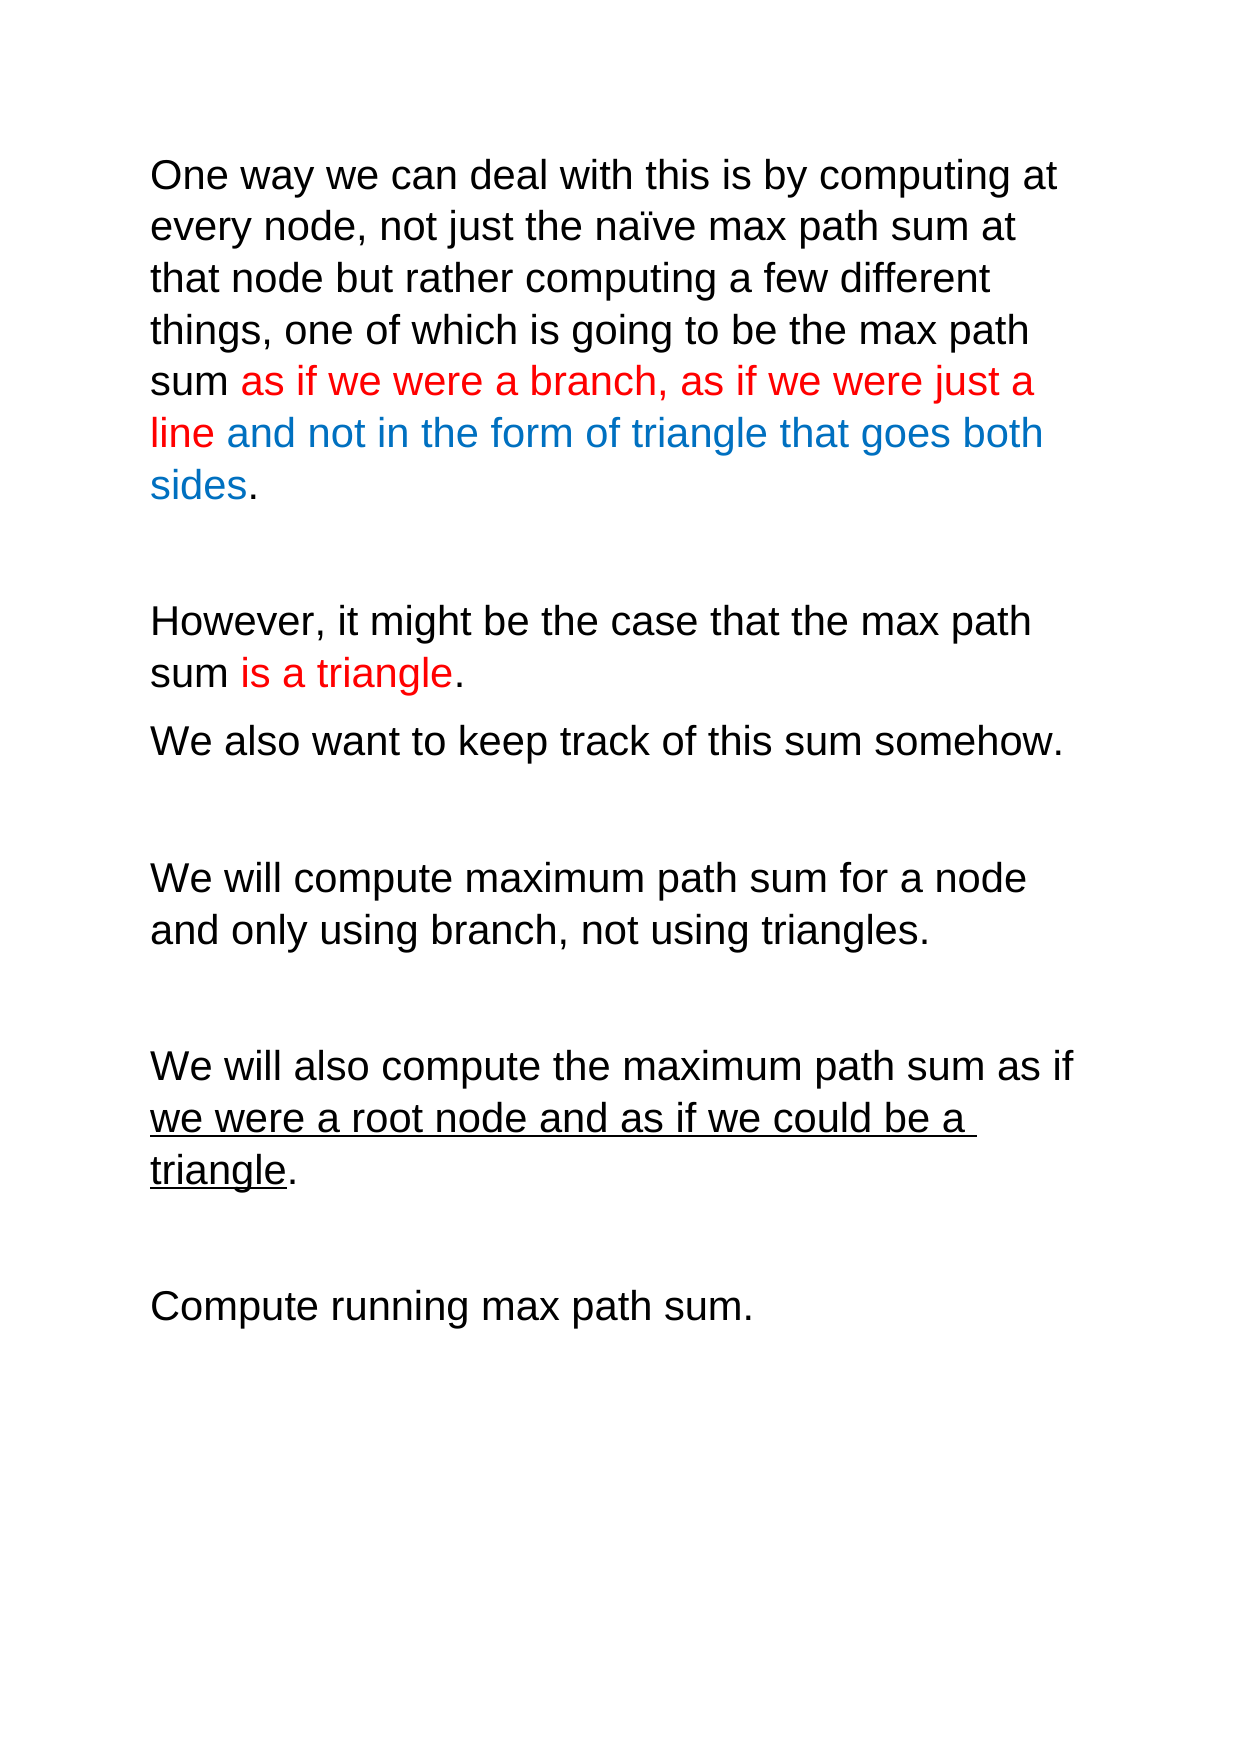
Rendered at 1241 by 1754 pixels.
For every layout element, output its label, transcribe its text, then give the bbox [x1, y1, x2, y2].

text We also want to keep track of this sum somehow. [150, 717, 1090, 764]
text We will also compute the maximum path sum as if we were a root node and as if we could be a triangle. [150, 1042, 1090, 1193]
text Compute running max path sum. [150, 1282, 1090, 1329]
text One way we can deal with this is by computing at every node, not just the naïve max path sum at that node but rather computing a few different things, one of which is going to be the max path sum as if we were a branch, as if we were just a line and not in the form of triangle that goes both sides. [150, 150, 1090, 508]
text We will compute maximum path sum for a node and only using branch, not using triangles. [150, 853, 1090, 953]
text However, it might be the case that the max path sum is a triangle. [150, 597, 1090, 696]
